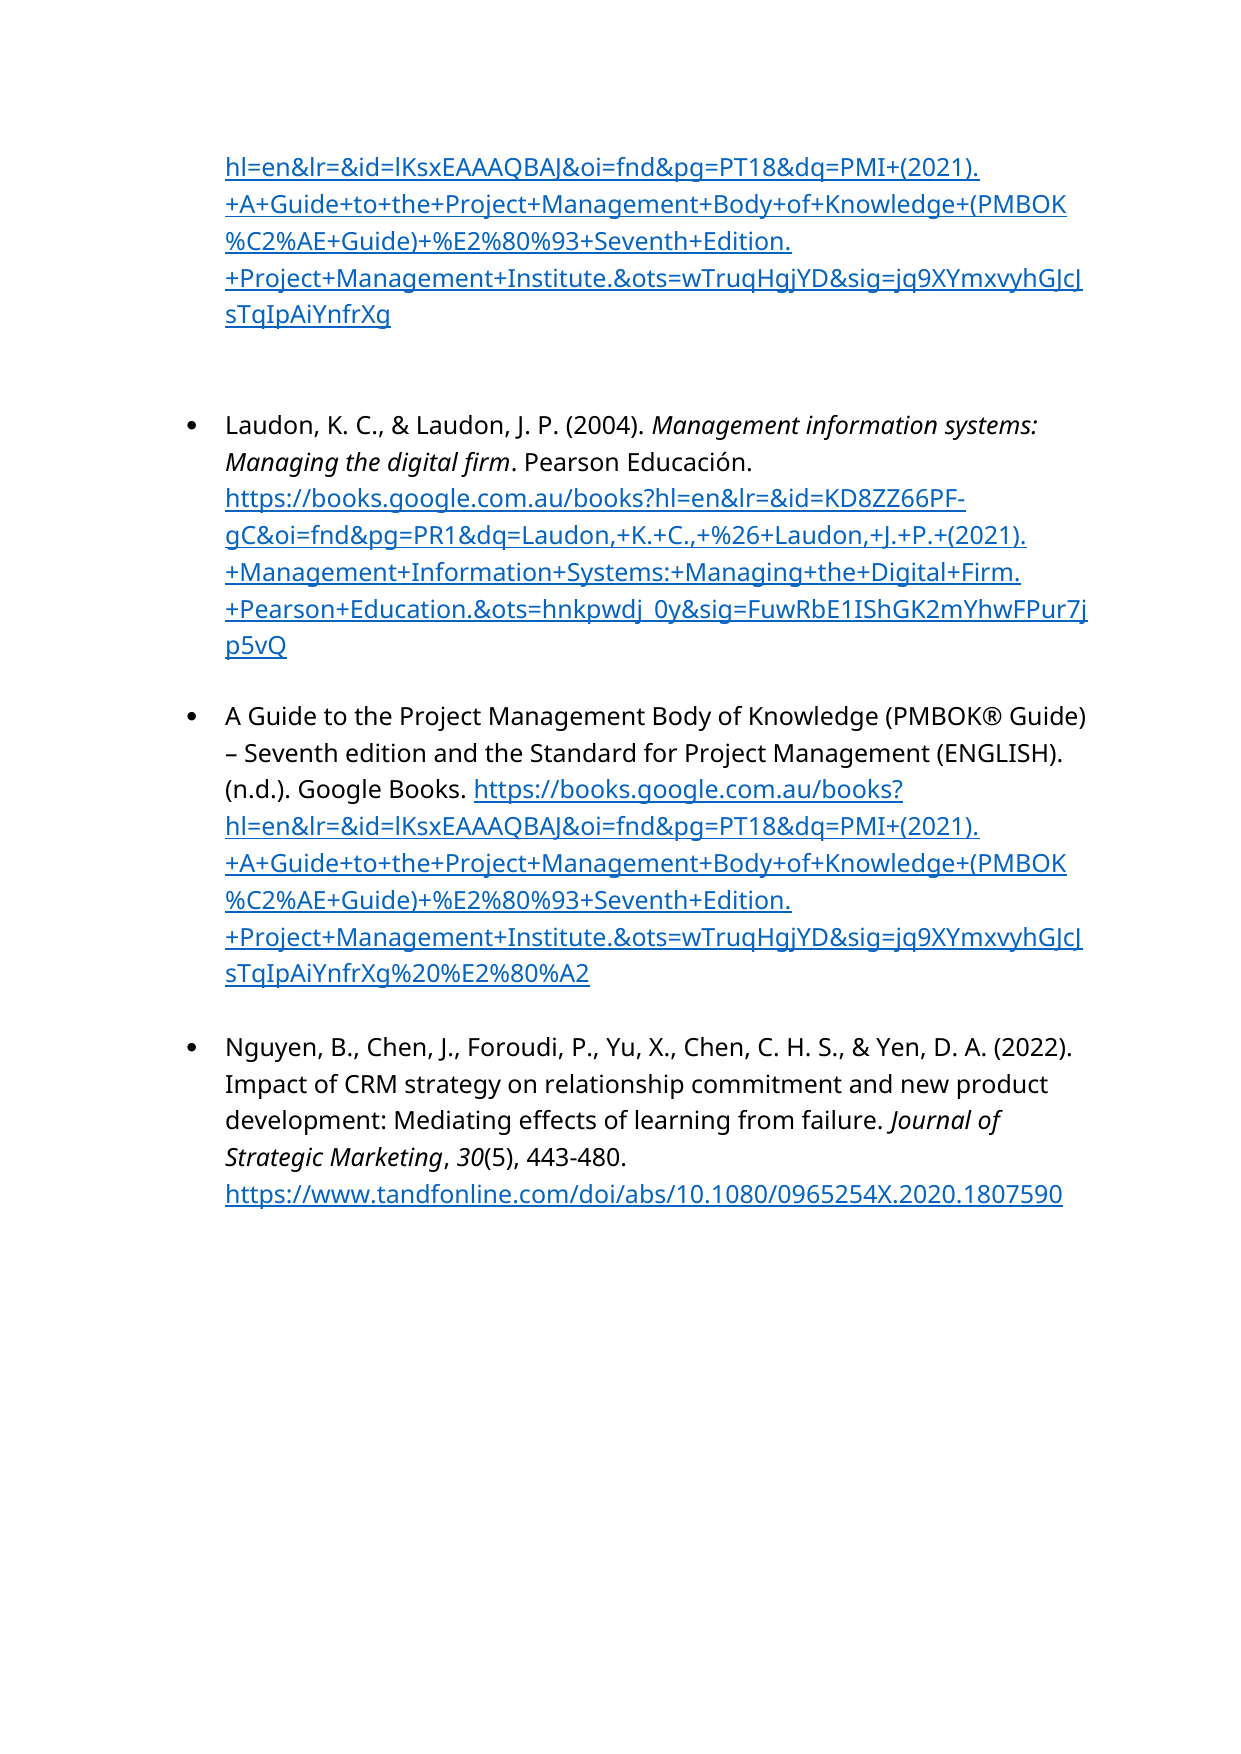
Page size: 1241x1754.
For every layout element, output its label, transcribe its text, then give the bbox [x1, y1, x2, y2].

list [187, 150, 1090, 331]
list Laudon, K. C., & Laudon, J. P. (2004). Management information systems: Managing the digital firm. Pearson Educación. https://books.google.com.au/books?hl=en&lr=&id=KD8ZZ66PF-gC&oi=fnd&pg=PR1&dq=Laudon,+K.+C.,+%26+Laudon,+J.+P.+(2021).+Management+Information+Systems:+Managing+the+Digital+Firm.+Pearson+Education.&ots=hnkpwdj_0y&sig=FuwRbE1IShGK2mYhwFPur7jp5vQ [187, 407, 1090, 662]
list Nguyen, B., Chen, J., Foroudi, P., Yu, X., Chen, C. H. S., & Yen, D. A. (2022). Impact of CRM strategy on relationship commitment and new product development: Mediating effects of learning from failure. Journal of Strategic Marketing, 30(5), 443-480. https://www.tandfonline.com/doi/abs/10.1080/0965254X.2020.1807590 [187, 1029, 1090, 1211]
list A Guide to the Project Management Body of Knowledge (PMBOK® Guide) – Seventh edition and the Standard for Project Management (ENGLISH). (n.d.). Google Books. https://books.google.com.au/books?hl=en&lr=&id=lKsxEAAAQBAJ&oi=fnd&pg=PT18&dq=PMI+(2021).+A+Guide+to+the+Project+Management+Body+of+Knowledge+(PMBOK%C2%AE+Guide)+%E2%80%93+Seventh+Edition.+Project+Management+Institute.&ots=wTruqHgjYD&sig=jq9XYmxvyhGJcJsTqIpAiYnfrXg%20%E2%80%A2 [187, 698, 1090, 990]
